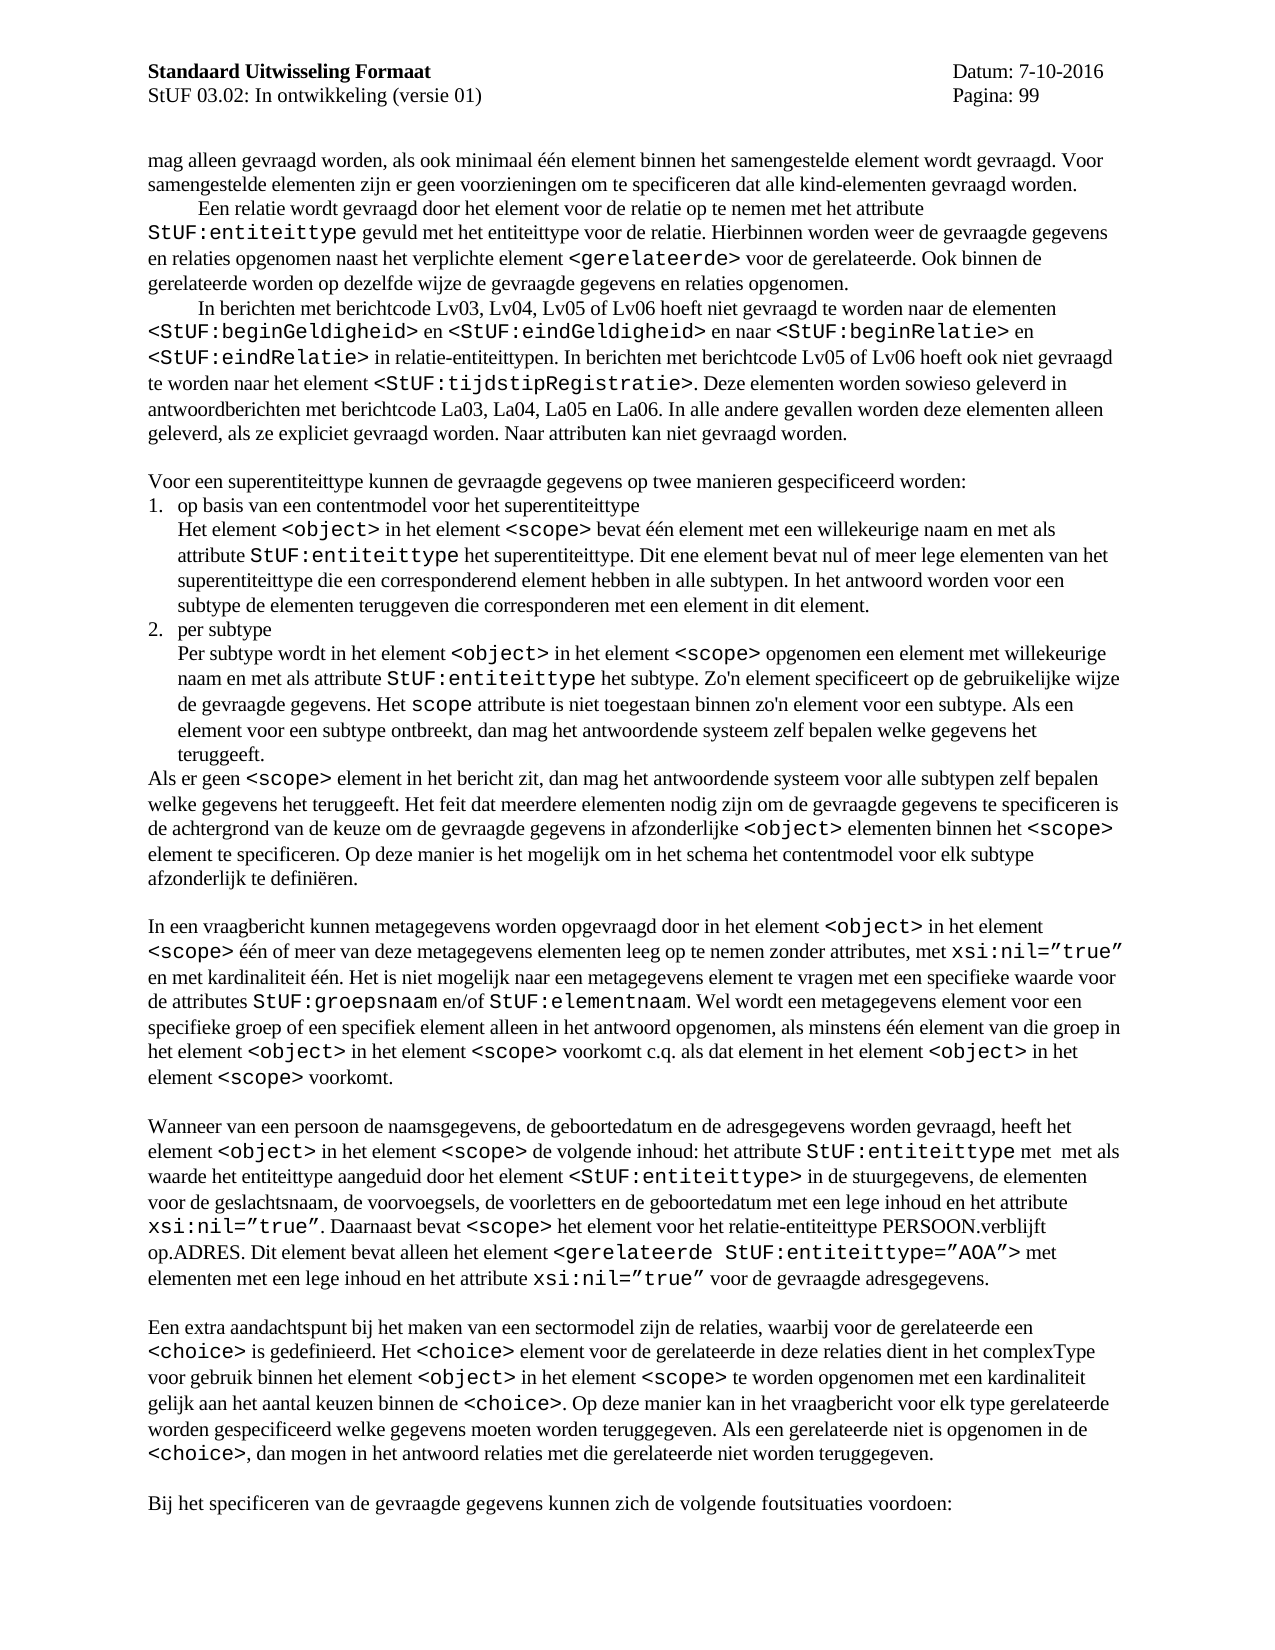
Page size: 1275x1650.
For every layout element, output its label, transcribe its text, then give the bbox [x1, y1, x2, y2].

text Voor een superentiteittype kunnen de gevraagde gegevens op twee manieren gespecificeerd worden: [148, 469, 1127, 493]
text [148, 148, 1127, 196]
text Bij het specificeren van de gevraagde gegevens kunnen zich de volgende foutsituaties voordoen: [148, 1490, 1127, 1514]
list op basis van een contentmodel voor het superentiteittype Het element <object> in het element <scope> bevat één element met een willekeurige naam en met als attribute StUF:entiteittype het superentiteittype. Dit ene element bevat nul of meer lege elementen van het superentiteittype die een corresponderend element hebben in alle subtypen. In het antwoord worden voor een subtype de elementen teruggeven die corresponderen met een element in dit element. [148, 493, 1127, 617]
text Als er geen <scope> element in het bericht zit, dan mag het antwoordende systeem voor alle subtypen zelf bepalen welke gegevens het teruggeeft. Het feit dat meerdere elementen nodig zijn om de gevraagde gegevens te specificeren is de achtergrond van de keuze om de gevraagde gegevens in afzonderlijke <object> elementen binnen het <scope> element te specificeren. Op deze manier is het mogelijk om in het schema het contentmodel voor elk subtype afzonderlijk te definiëren. [148, 766, 1127, 889]
text Een extra aandachtspunt bij het maken van een sectormodel zijn de relaties, waarbij voor de gerelateerde een <choice> is gedefinieerd. Het <choice> element voor de gerelateerde in deze relaties dient in het complexType voor gebruik binnen het element <object> in het element <scope> te worden opgenomen met een kardinaliteit gelijk aan het aantal keuzen binnen de <choice>. Op deze manier kan in het vraagbericht voor elk type gerelateerde worden gespecificeerd welke gegevens moeten worden teruggegeven. Als een gerelateerde niet is opgenomen in de <choice>, dan mogen in het antwoord relaties met die gerelateerde niet worden teruggegeven. [148, 1315, 1127, 1466]
text Per subtype wordt in het element <object> in het element <scope> opgenomen een element met willekeurige naam en met als attribute StUF:entiteittype het subtype. Zo'n element specificeert op de gebruikelijke wijze de gevraagde gegevens. Het scope attribute is niet toegestaan binnen zo'n element voor een subtype. Als een element voor een subtype ontbreekt, dan mag het antwoordende systeem zelf bepalen welke gegevens het teruggeeft. [177, 641, 1127, 766]
list per subtype [148, 617, 1127, 641]
text In een vraagbericht kunnen metagegevens worden opgevraagd door in het element <object> in het element <scope> één of meer van deze metagegevens elementen leeg op te nemen zonder attributes, met xsi:nil=”true” en met kardinaliteit één. Het is niet mogelijk naar een metagegevens element te vragen met een specifieke waarde voor de attributes StUF:groepsnaam en/of StUF:elementnaam. Wel wordt een metagegevens element voor een specifieke groep of een specifiek element alleen in het antwoord opgenomen, als minstens één element van die groep in het element <object> in het element <scope> voorkomt c.q. als dat element in het element <object> in het element <scope> voorkomt. [148, 914, 1127, 1090]
text Een relatie wordt gevraagd door het element voor de relatie op te nemen met het attribute StUF:entiteittype gevuld met het entiteittype voor de relatie. Hierbinnen worden weer de gevraagde gegevens en relaties opgenomen naast het verplichte element <gerelateerde> voor de gerelateerde. Ook binnen de gerelateerde worden op dezelfde wijze de gevraagde gegevens en relaties opgenomen. [148, 196, 1127, 295]
text In berichten met berichtcode Lv03, Lv04, Lv05 of Lv06 hoeft niet gevraagd te worden naar de elementen <StUF:beginGeldigheid> en <StUF:eindGeldigheid> en naar <StUF:beginRelatie> en <StUF:eindRelatie> in relatie-entiteittypen. In berichten met berichtcode Lv05 of Lv06 hoeft ook niet gevraagd te worden naar het element <StUF:tijdstipRegistratie>. Deze elementen worden sowieso geleverd in antwoordberichten met berichtcode La03, La04, La05 en La06. In alle andere gevallen worden deze elementen alleen geleverd, als ze expliciet gevraagd worden. Naar attributen kan niet gevraagd worden. [148, 295, 1127, 445]
text Wanneer van een persoon de naamsgegevens, de geboortedatum en de adresgegevens worden gevraagd, heeft het element <object> in het element <scope> de volgende inhoud: het attribute StUF:entiteittype met met als waarde het entiteittype aangeduid door het element <StUF:entiteittype> in de stuurgegevens, de elementen voor de geslachtsnaam, de voorvoegsels, de voorletters en de geboortedatum met een lege inhoud en het attribute xsi:nil=”true”. Daarnaast bevat <scope> het element voor het relatie-entiteittype PERSOON.verblijft op.ADRES. Dit element bevat alleen het element <gerelateerde StUF:entiteittype=”AOA”> met elementen met een lege inhoud en het attribute xsi:nil=”true” voor de gevraagde adresgegevens. [148, 1114, 1127, 1291]
